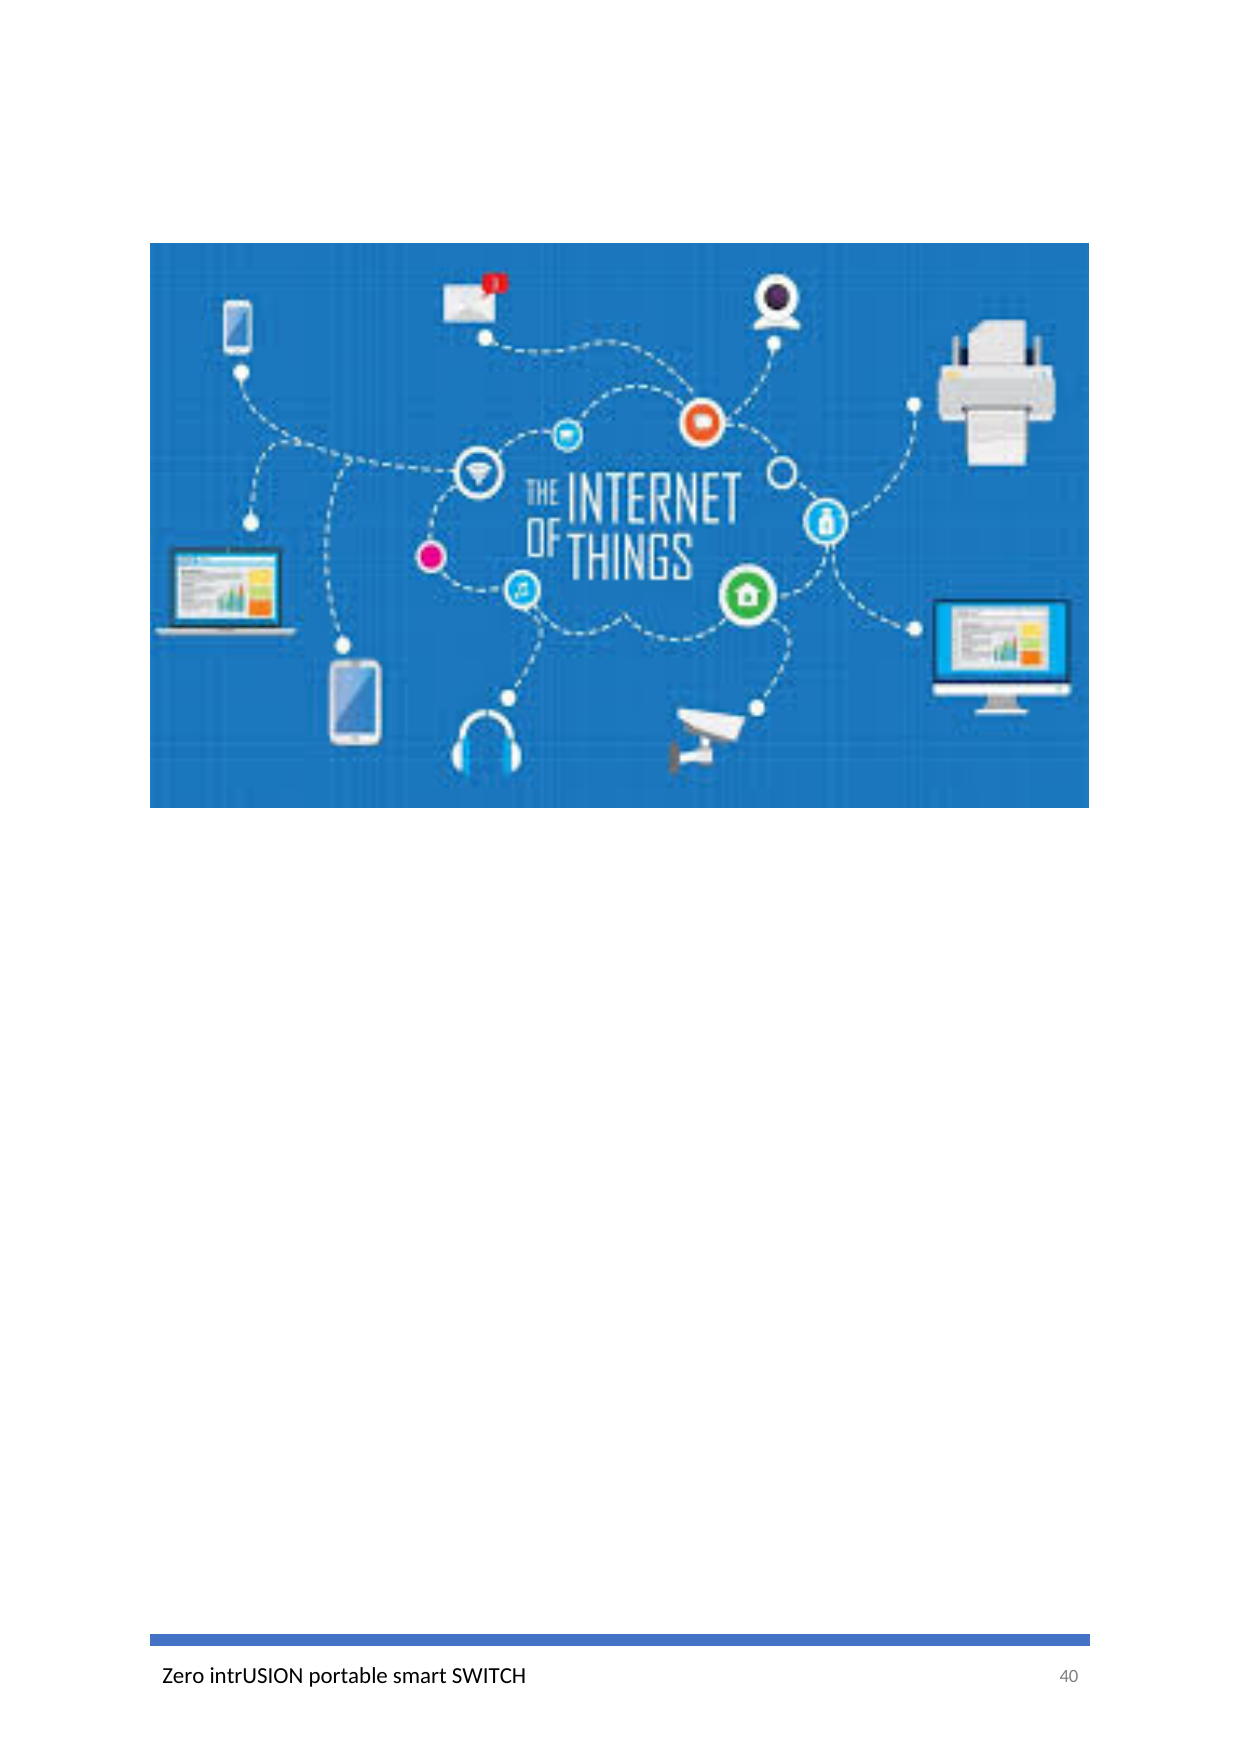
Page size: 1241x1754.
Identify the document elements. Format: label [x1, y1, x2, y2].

picture [150, 243, 1089, 808]
